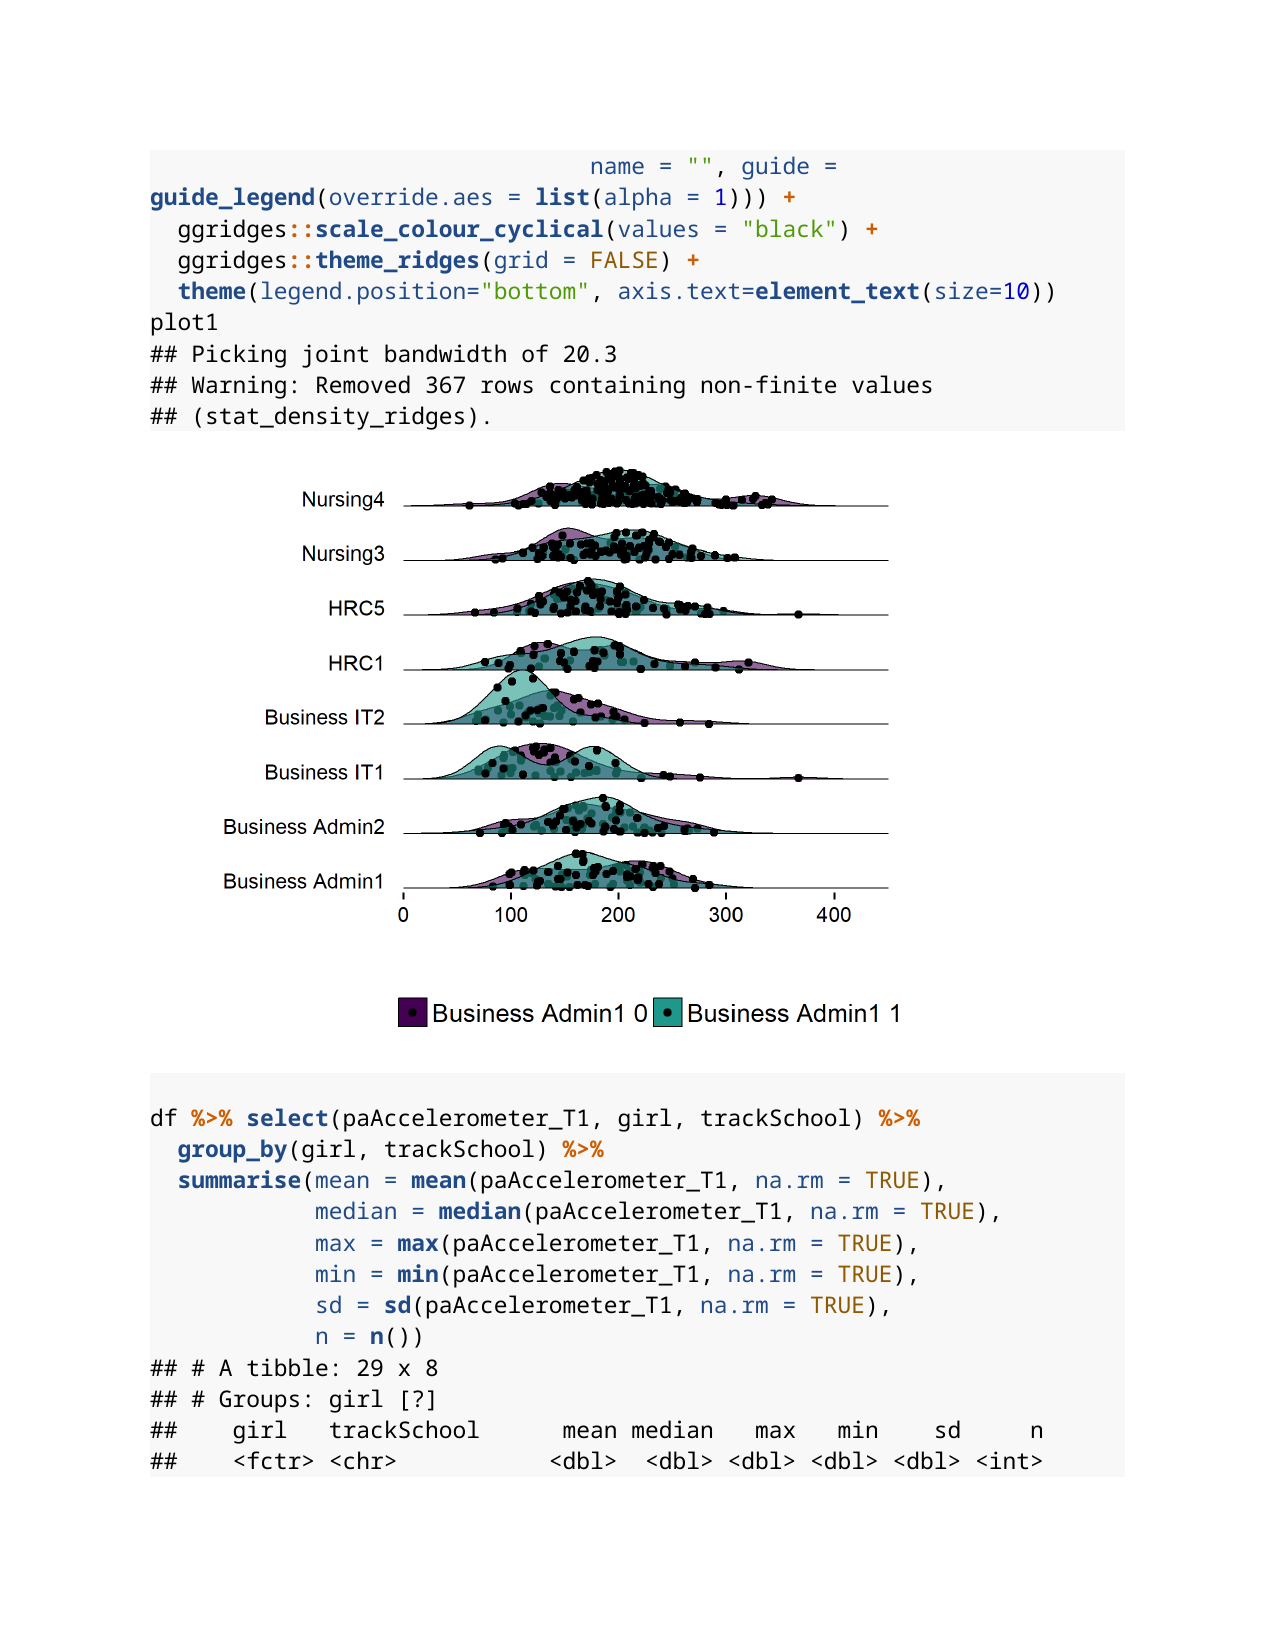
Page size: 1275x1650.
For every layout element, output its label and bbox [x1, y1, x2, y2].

text [150, 1073, 1125, 1477]
picture [168, 452, 922, 1054]
text [150, 150, 1125, 431]
